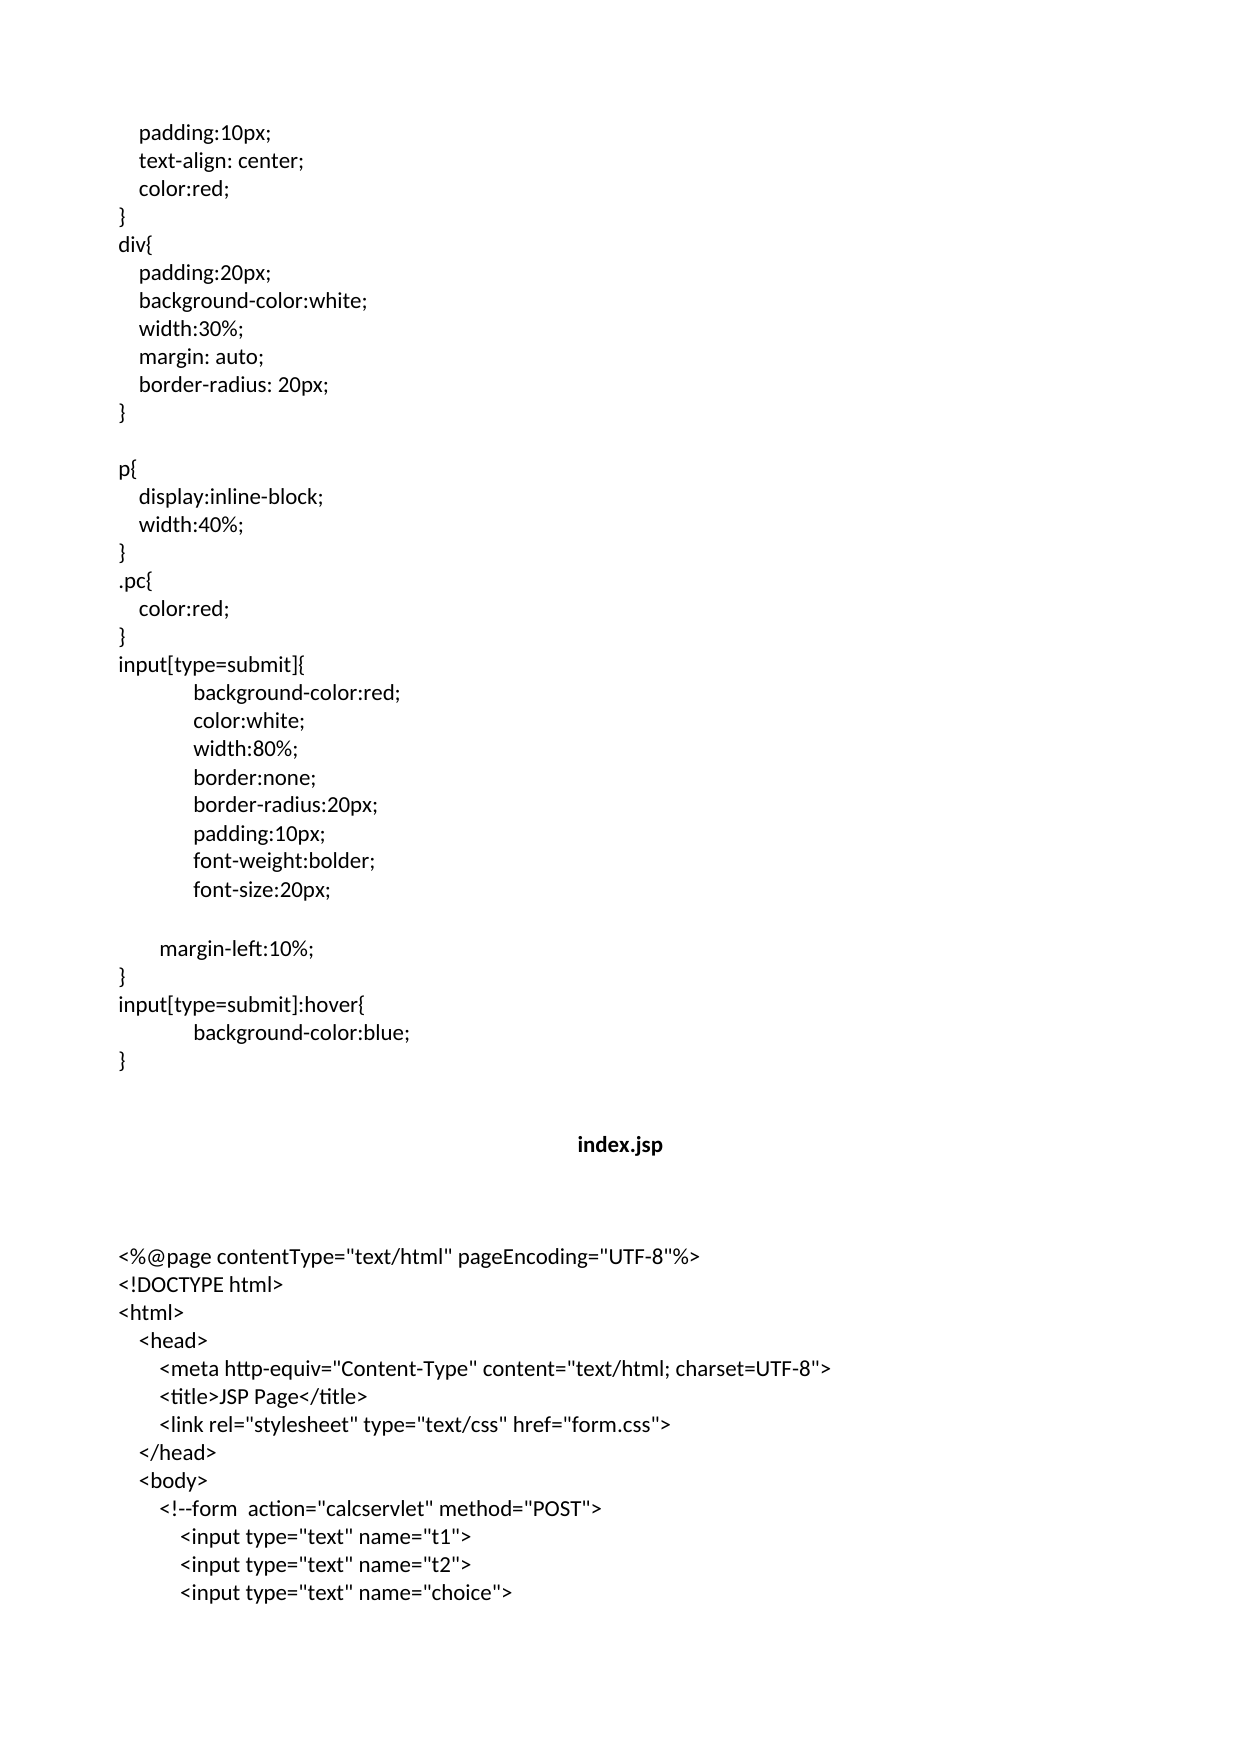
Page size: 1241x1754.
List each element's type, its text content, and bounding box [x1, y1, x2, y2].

text .pc{ [118, 566, 1122, 594]
text text-align: center; [118, 146, 1122, 174]
text width:40%; [118, 510, 1122, 538]
text color:white; [118, 707, 1122, 734]
text input[type=submit]{ [118, 651, 1122, 678]
text } [118, 538, 1122, 566]
text color:red; [118, 174, 1122, 202]
text padding:20px; [118, 258, 1122, 286]
text width:80%; [118, 734, 1122, 763]
text display:inline-block; [118, 482, 1122, 510]
text <!--form action="calcservlet" method="POST"> [118, 1494, 1122, 1522]
text width:30%; [118, 314, 1122, 342]
text border:none; [118, 763, 1122, 791]
text border-radius:20px; [118, 791, 1122, 819]
text } [118, 202, 1122, 230]
text margin: auto; [118, 342, 1122, 370]
text <body> [118, 1466, 1122, 1494]
text } [118, 398, 1122, 426]
text <input type="text" name="t2"> [118, 1550, 1122, 1578]
text <meta http-equiv="Content-Type" content="text/html; charset=UTF-8"> [118, 1354, 1122, 1382]
text <title>JSP Page</title> [118, 1382, 1122, 1410]
text </head> [118, 1438, 1122, 1466]
text <head> [118, 1326, 1122, 1354]
text } [118, 1046, 1122, 1074]
text <!DOCTYPE html> [118, 1270, 1122, 1298]
text font-weight:bolder; [118, 847, 1122, 875]
text <link rel="stylesheet" type="text/css" href="form.css"> [118, 1410, 1122, 1438]
text p{ [118, 454, 1122, 482]
text padding:10px; [118, 819, 1122, 847]
text color:red; [118, 594, 1122, 622]
text div{ [118, 230, 1122, 258]
text background-color:blue; [118, 1018, 1122, 1046]
text font-size:20px; [118, 875, 1122, 903]
text } [118, 962, 1122, 990]
text input[type=submit]:hover{ [118, 990, 1122, 1018]
text <input type="text" name="t1"> [118, 1522, 1122, 1550]
text <%@page contentType="text/html" pageEncoding="UTF-8"%> [118, 1242, 1122, 1270]
text padding:10px; [118, 118, 1122, 146]
text } [118, 622, 1122, 651]
text margin-left:10%; [118, 934, 1122, 962]
text index.jsp [118, 1130, 1122, 1158]
text background-color:red; [118, 678, 1122, 707]
text background-color:white; [118, 286, 1122, 314]
text <input type="text" name="choice"> [118, 1578, 1122, 1606]
text border-radius: 20px; [118, 370, 1122, 398]
text <html> [118, 1298, 1122, 1326]
